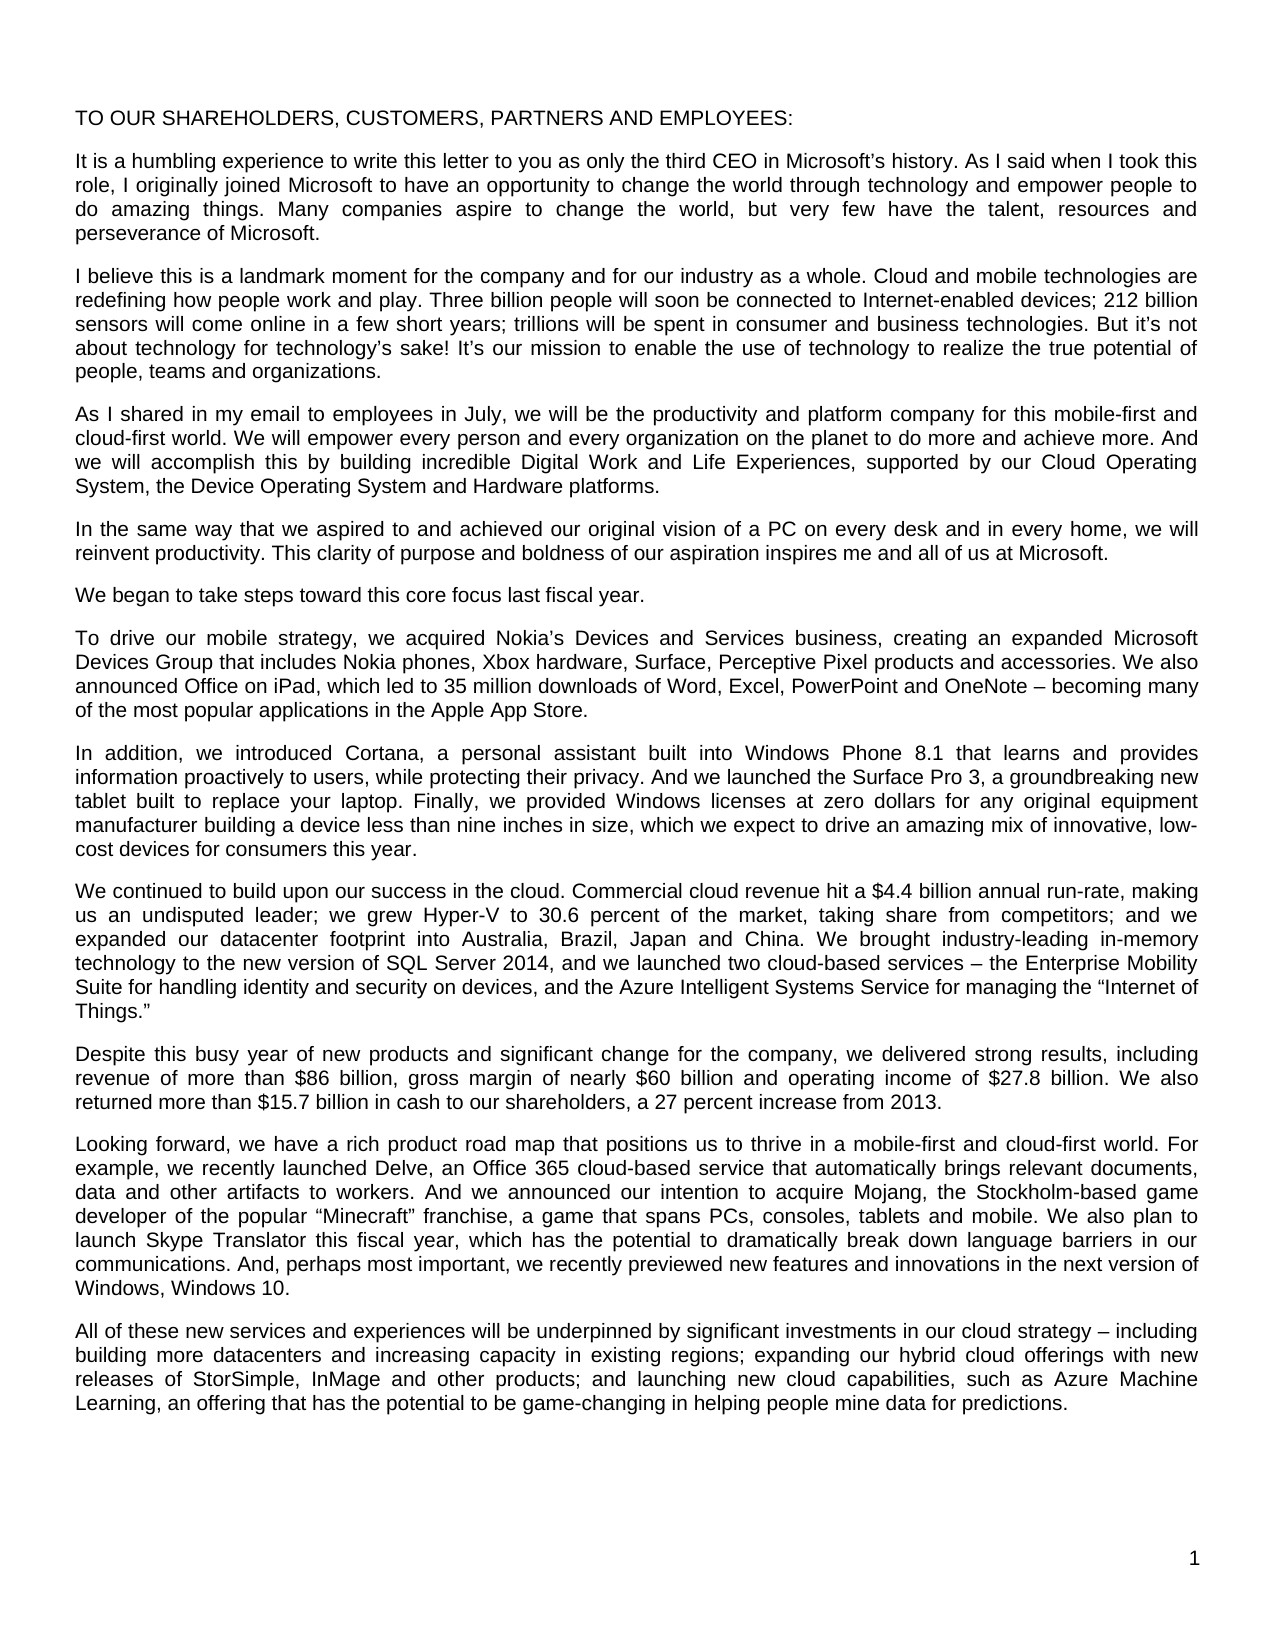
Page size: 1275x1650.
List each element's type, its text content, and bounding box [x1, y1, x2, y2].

text All of these new services and experiences will be underpinned by significant investments in our cloud strategy – including building more datacenters and increasing capacity in existing regions; expanding our hybrid cloud offerings with new releases of StorSimple, InMage and other products; and launching new cloud capabilities, such as Azure Machine Learning, an offering that has the potential to be game-changing in helping people mine data for predictions. [75, 1319, 1200, 1414]
text Despite this busy year of new products and significant change for the company, we delivered strong results, including revenue of more than $86 billion, gross margin of nearly $60 billion and operating income of $27.8 billion. We also returned more than $15.7 billion in cash to our shareholders, a 27 percent increase from 2013. [75, 1042, 1200, 1113]
text We began to take steps toward this core focus last fiscal year. [75, 583, 1200, 607]
text Looking forward, we have a rich product road map that positions us to thrive in a mobile-first and cloud-first world. For example, we recently launched Delve, an Office 365 cloud-based service that automatically brings relevant documents, data and other artifacts to workers. And we announced our intention to acquire Mojang, the Stockholm-based game developer of the popular “Minecraft” franchise, a game that spans PCs, consoles, tablets and mobile. We also plan to launch Skype Translator this fiscal year, which has the potential to dramatically break down language barriers in our communications. And, perhaps most important, we recently previewed new features and innovations in the next version of Windows, Windows 10. [75, 1132, 1200, 1300]
text In addition, we introduced Cortana, a personal assistant built into Windows Phone 8.1 that learns and provides information proactively to users, while protecting their privacy. And we launched the Surface Pro 3, a groundbreaking new tablet built to replace your laptop. Finally, we provided Windows licenses at zero dollars for any original equipment manufacturer building a device less than nine inches in size, which we expect to drive an amazing mix of innovative, low-cost devices for consumers this year. [75, 741, 1200, 860]
text I believe this is a landmark moment for the company and for our industry as a whole. Cloud and mobile technologies are redefining how people work and play. Three billion people will soon be connected to Internet-enabled devices; 212 billion sensors will come online in a few short years; trillions will be spent in consumer and business technologies. But it’s not about technology for technology’s sake! It’s our mission to enable the use of technology to realize the true potential of people, teams and organizations. [75, 263, 1200, 383]
text To drive our mobile strategy, we acquired Nokia’s Devices and Services business, creating an expanded Microsoft Devices Group that includes Nokia phones, Xbox hardware, Surface, Perceptive Pixel products and accessories. We also announced Office on iPad, which led to 35 million downloads of Word, Excel, PowerPoint and OneNote – becoming many of the most popular applications in the Apple App Store. [75, 626, 1200, 722]
text As I shared in my email to employees in July, we will be the productivity and platform company for this mobile-first and cloud-first world. We will empower every person and every organization on the planet to do more and achieve more. And we will accomplish this by building incredible Digital Work and Life Experiences, supported by our Cloud Operating System, the Device Operating System and Hardware platforms. [75, 402, 1200, 498]
text We continued to build upon our success in the cloud. Commercial cloud revenue hit a $4.4 billion annual run-rate, making us an undisputed leader; we grew Hyper-V to 30.6 percent of the market, taking share from competitors; and we expanded our datacenter footprint into Australia, Brazil, Japan and China. We brought industry-leading in-memory technology to the new version of SQL Server 2014, and we launched two cloud-based services – the Enterprise Mobility Suite for handling identity and security on devices, and the Azure Intelligent Systems Service for managing the “Internet of Things.” [75, 879, 1200, 1023]
text In the same way that we aspired to and achieved our original vision of a PC on every desk and in every home, we will reinvent productivity. This clarity of purpose and boldness of our aspiration inspires me and all of us at Microsoft. [75, 517, 1200, 564]
text TO OUR SHAREHOLDERS, CUSTOMERS, PARTNERS AND EMPLOYEES: [75, 106, 1200, 130]
text It is a humbling experience to write this letter to you as only the third CEO in Microsoft’s history. As I said when I took this role, I originally joined Microsoft to have an opportunity to change the world through technology and empower people to do amazing things. Many companies aspire to change the world, but very few have the talent, resources and perseverance of Microsoft. [75, 149, 1200, 245]
